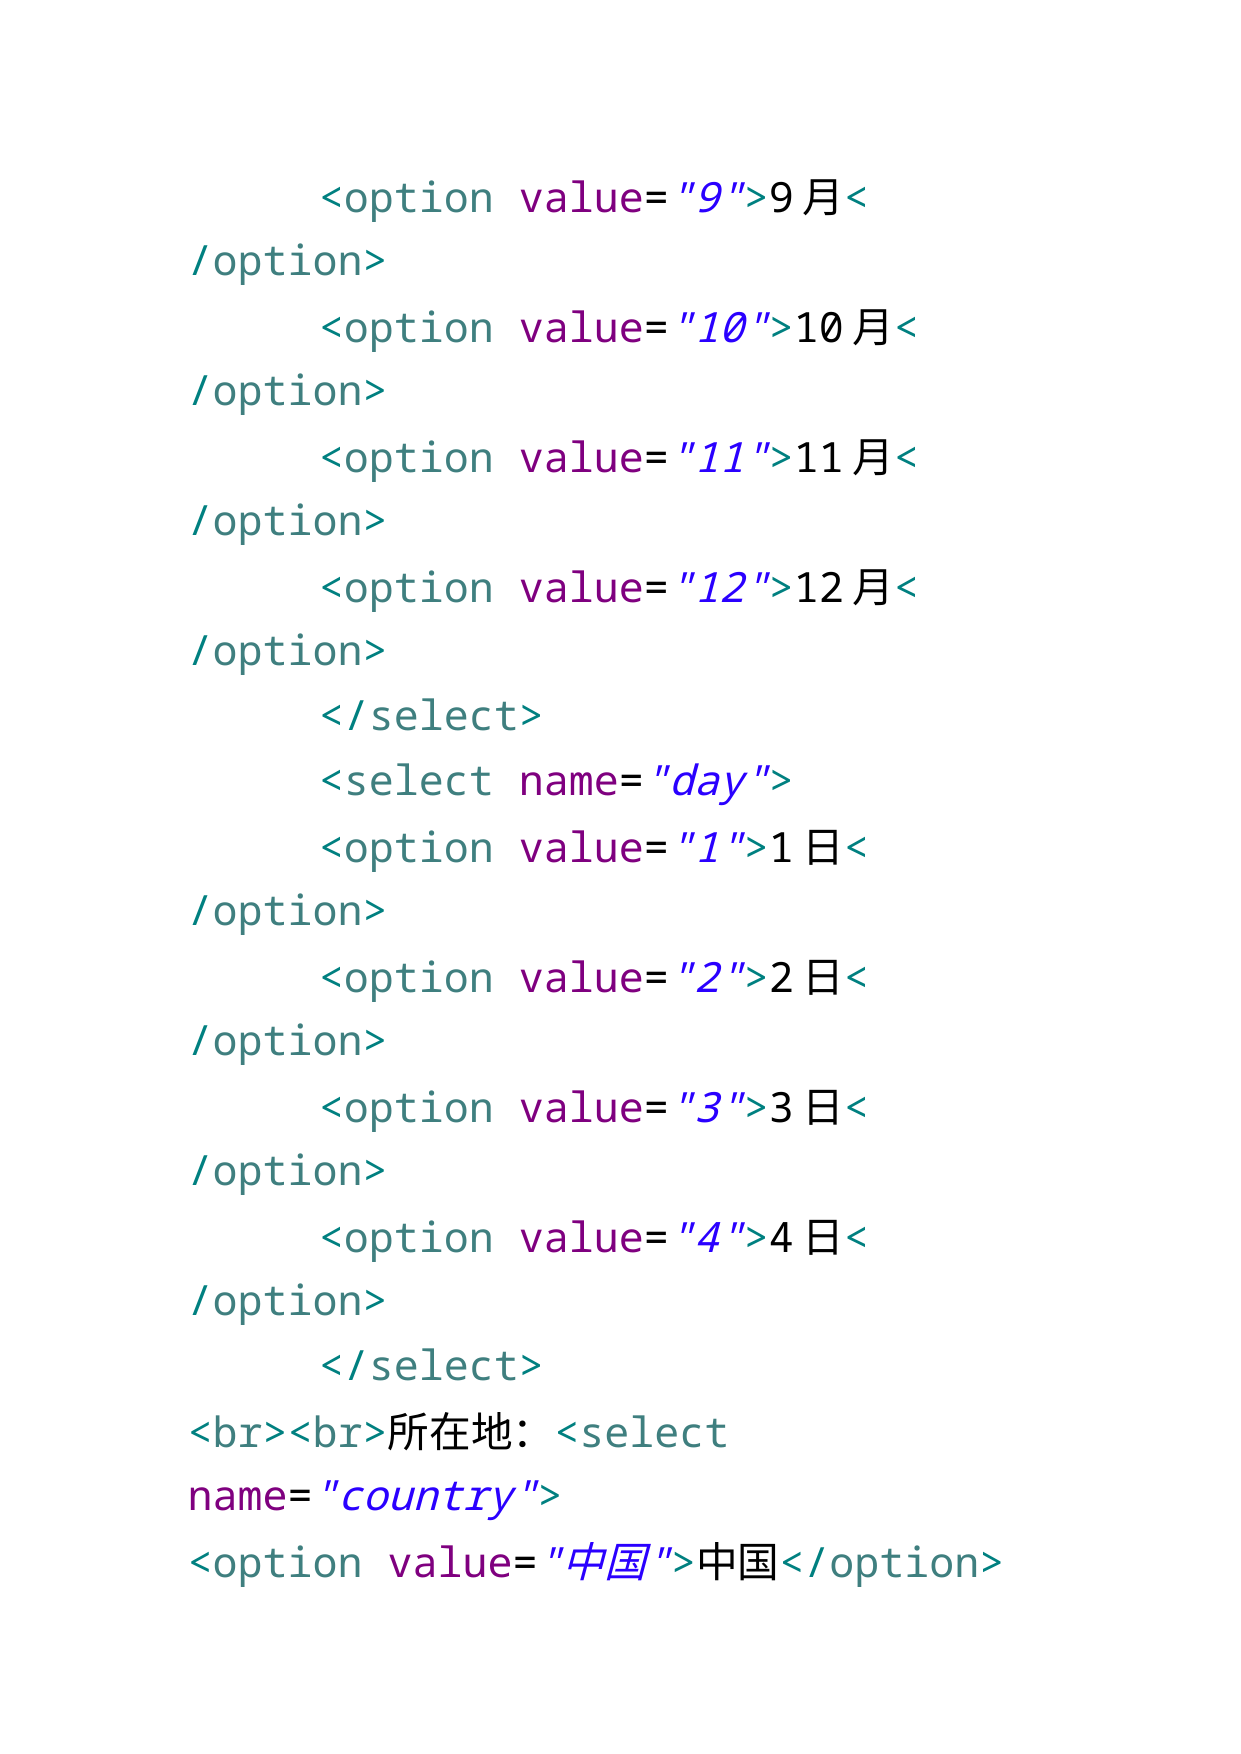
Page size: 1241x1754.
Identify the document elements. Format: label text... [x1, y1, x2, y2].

text </select> [187, 1397, 1053, 1462]
text <option value="2">2日</option> [187, 1007, 1053, 1137]
text <option value="1">1日</option> [187, 877, 1053, 1007]
text <option value="4">4日</option> [187, 1267, 1053, 1397]
text <option value="12">12月</option> [187, 617, 1053, 747]
text <select name="day"> [187, 812, 1053, 877]
text <br><br>所在地：<select name="country"> [187, 1462, 1053, 1592]
text <option value="9">9月</option> [187, 227, 1053, 357]
text <option value="10">10月</option> [187, 357, 1053, 487]
text <option value="3">3日</option> [187, 1137, 1053, 1267]
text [187, 162, 1053, 227]
text </select> [187, 747, 1053, 812]
text <option value="11">11月</option> [187, 487, 1053, 617]
